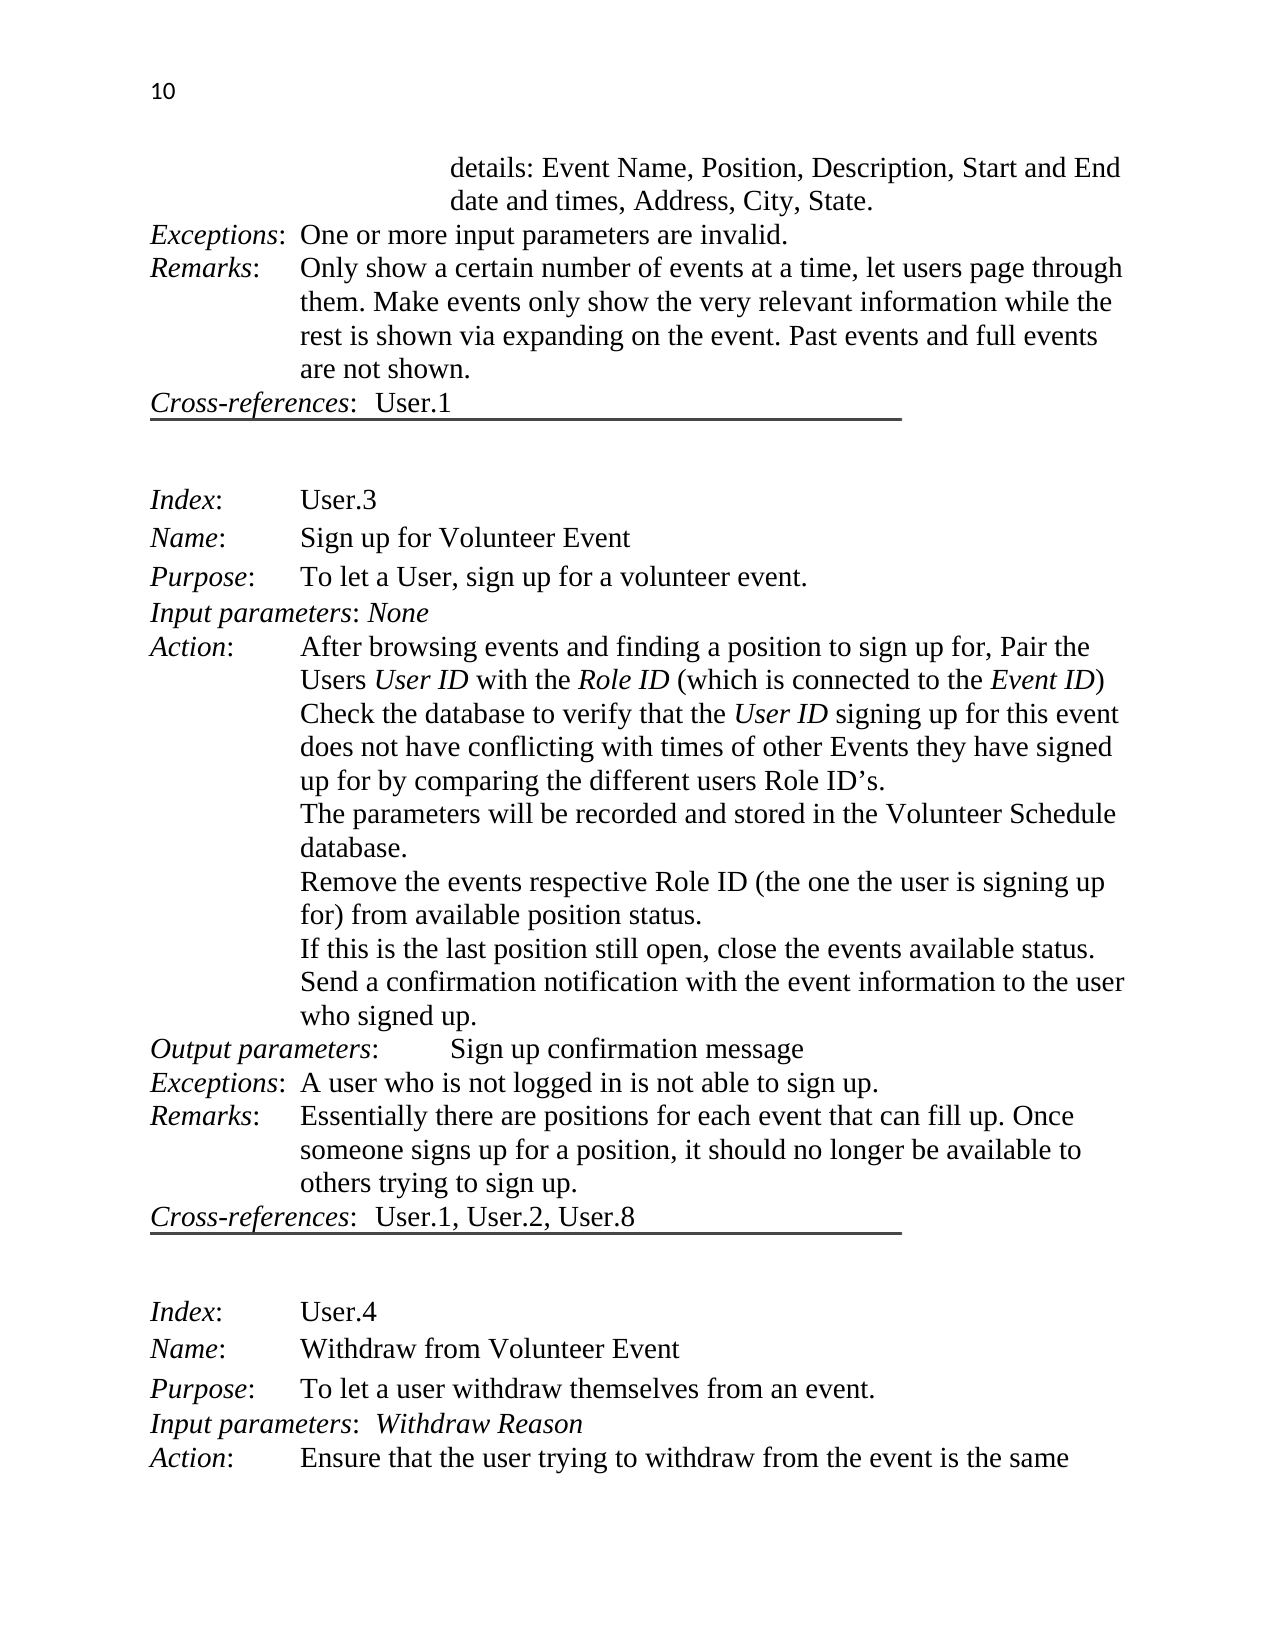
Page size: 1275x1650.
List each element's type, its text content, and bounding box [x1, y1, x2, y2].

text Name: Sign up for Volunteer Event [150, 516, 1125, 556]
text The parameters will be recorded and stored in the Volunteer Schedule database. [150, 797, 1125, 864]
text Index: User.3 [150, 482, 1125, 516]
text Cross-references: User.1, User.2, User.8 [150, 1199, 1125, 1233]
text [150, 1440, 1125, 1474]
text Output parameters: Sign up confirmation message [150, 1031, 1125, 1065]
text Name: Withdraw from Volunteer Event [150, 1327, 1125, 1367]
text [150, 150, 1125, 217]
text Remarks: Essentially there are positions for each event that can fill up. Once someone signs up for a position, it should no longer be available to others trying to sign up. [150, 1098, 1125, 1199]
text Exceptions: One or more input parameters are invalid. [150, 217, 1125, 251]
text Input parameters: Withdraw Reason [150, 1407, 1125, 1440]
text Purpose: To let a User, sign up for a volunteer event. [150, 556, 1125, 595]
text If this is the last position still open, close the events available status. [150, 931, 1125, 964]
text Input parameters: None [150, 595, 1125, 629]
text Cross-references: User.1 [150, 385, 1125, 418]
text Exceptions: A user who is not logged in is not able to sign up. [150, 1065, 1125, 1098]
text Remove the events respective Role ID (the one the user is signing up for) from available position status. [150, 864, 1125, 931]
text Index: User.4 [150, 1294, 1125, 1327]
text Purpose: To let a user withdraw themselves from an event. [150, 1367, 1125, 1407]
text Check the database to verify that the User ID signing up for this event does not have conflicting with times of other Events they have signed up for by comparing the different users Role ID’s. [150, 696, 1125, 797]
text Send a confirmation notification with the event information to the user who signed up. [150, 964, 1125, 1031]
text Remarks: Only show a certain number of events at a time, let users page through them. Make events only show the very relevant information while the rest is shown via expanding on the event. Past events and full events are not shown. [150, 251, 1125, 385]
text Action: After browsing events and finding a position to sign up for, Pair the Users User ID with the Role ID (which is connected to the Event ID) [150, 629, 1125, 696]
